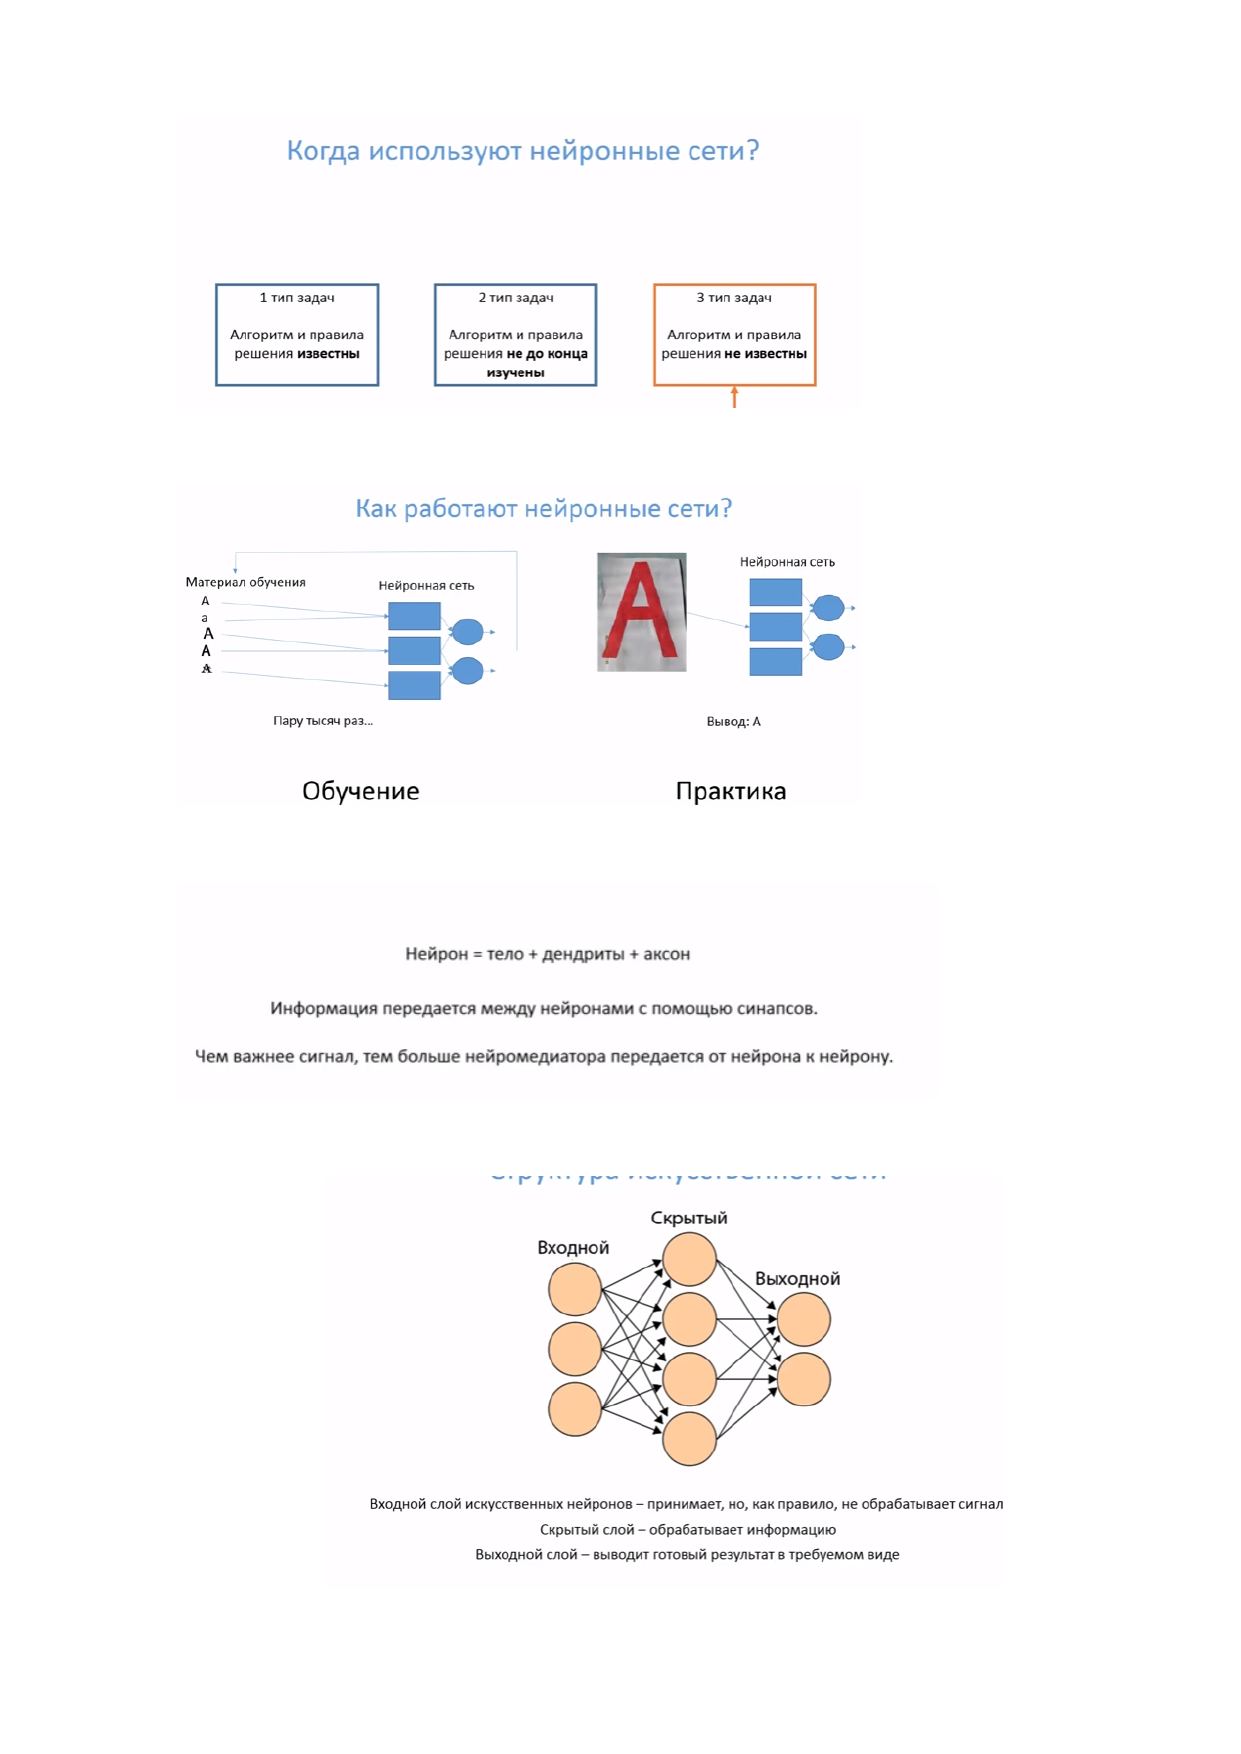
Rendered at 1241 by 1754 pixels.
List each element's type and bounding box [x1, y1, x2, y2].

picture [325, 1176, 1004, 1589]
picture [177, 118, 862, 408]
picture [177, 485, 862, 806]
picture [177, 883, 938, 1099]
